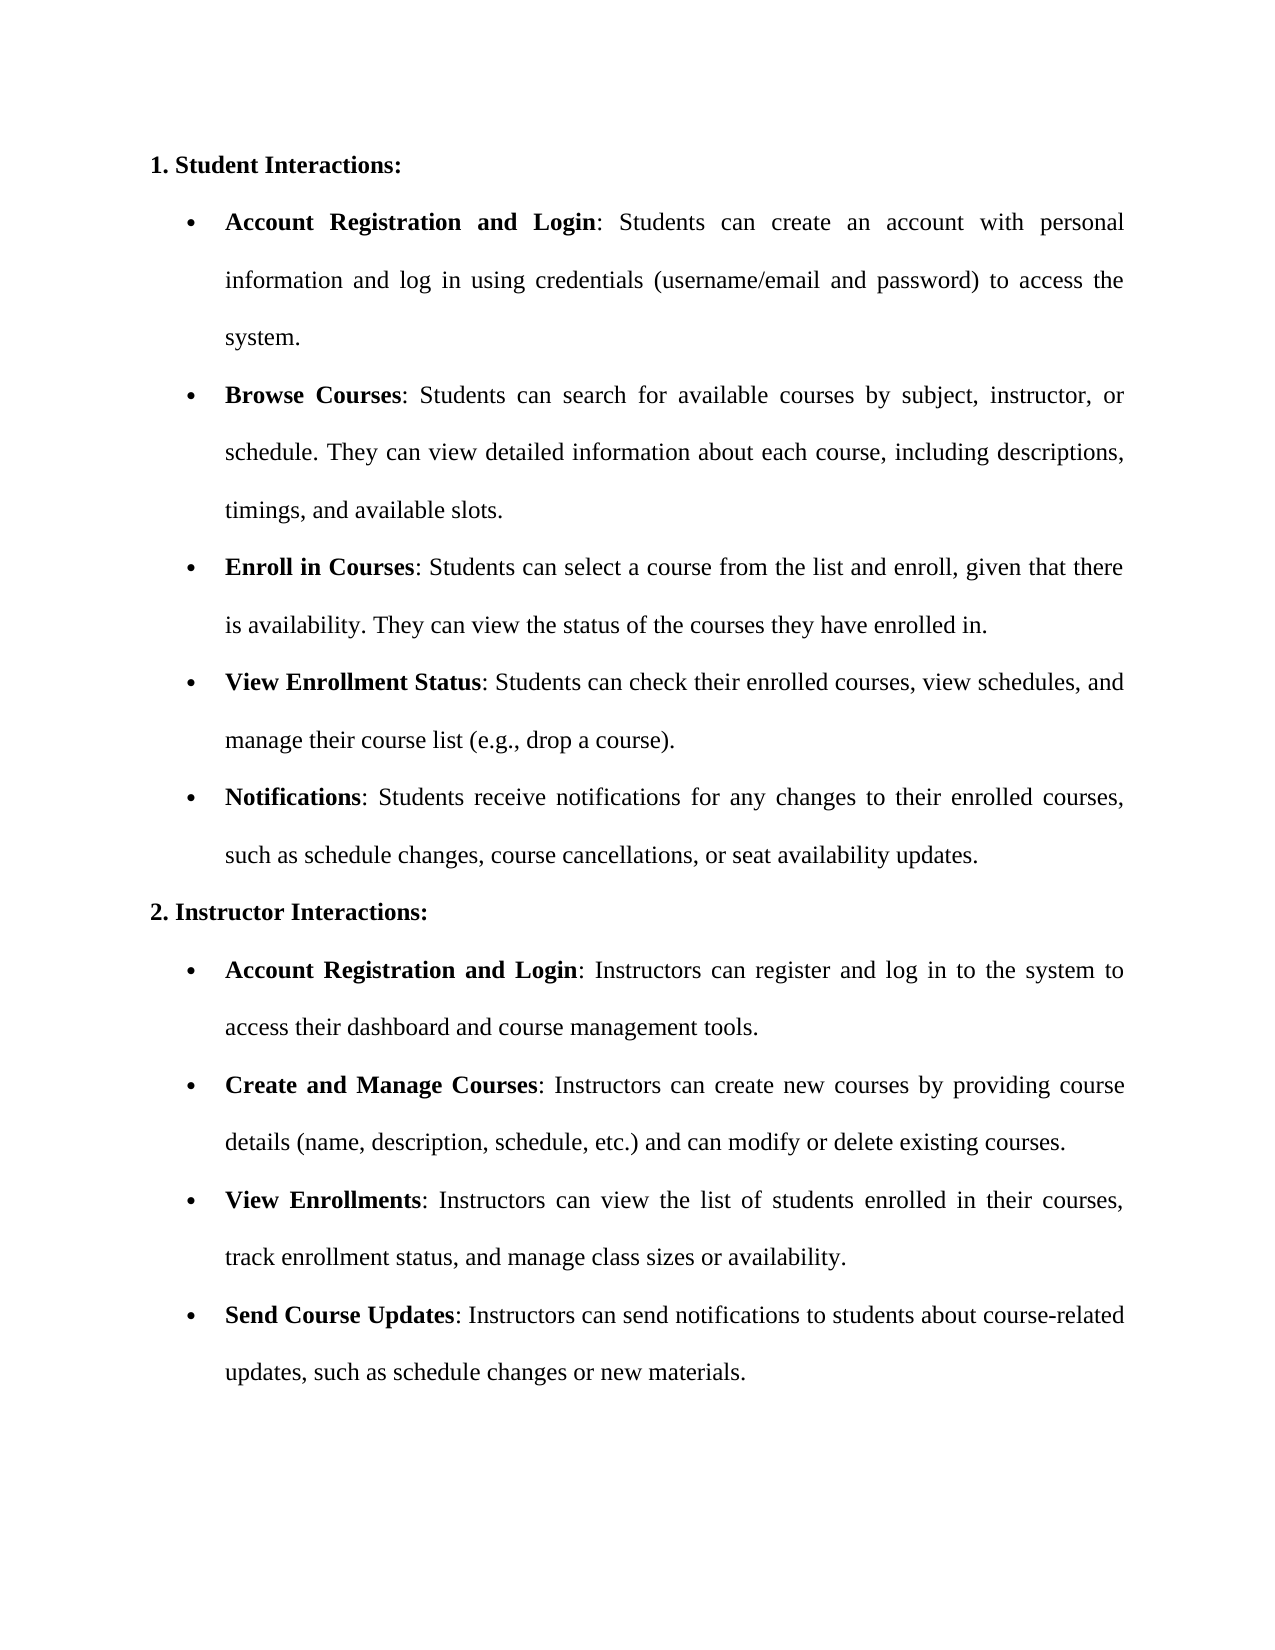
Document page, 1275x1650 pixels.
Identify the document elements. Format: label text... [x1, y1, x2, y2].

list Browse Courses: Students can search for available courses by subject, instructor, or schedule. They can view detailed information about each course, including descriptions, timings, and available slots. [187, 380, 1125, 524]
list View Enrollments: Instructors can view the list of students enrolled in their courses, track enrollment status, and manage class sizes or availability. [187, 1185, 1125, 1271]
list Account Registration and Login: Instructors can register and log in to the system to access their dashboard and course management tools. [187, 955, 1125, 1041]
list Account Registration and Login: Students can create an account with personal information and log in using credentials (username/email and password) to access the system. [187, 207, 1125, 351]
list Create and Manage Courses: Instructors can create new courses by providing course details (name, description, schedule, etc.) and can modify or delete existing courses. [187, 1070, 1125, 1156]
list View Enrollment Status: Students can check their enrolled courses, view schedules, and manage their course list (e.g., drop a course). [187, 667, 1125, 754]
text 1. Student Interactions: [150, 150, 1125, 179]
list Send Course Updates: Instructors can send notifications to students about course-related updates, such as schedule changes or new materials. [187, 1300, 1125, 1386]
text 2. Instructor Interactions: [150, 897, 1125, 926]
list Enroll in Courses: Students can select a course from the list and enroll, given that there is availability. They can view the status of the courses they have enrolled in. [187, 552, 1125, 639]
list Notifications: Students receive notifications for any changes to their enrolled courses, such as schedule changes, course cancellations, or seat availability updates. [187, 782, 1125, 869]
